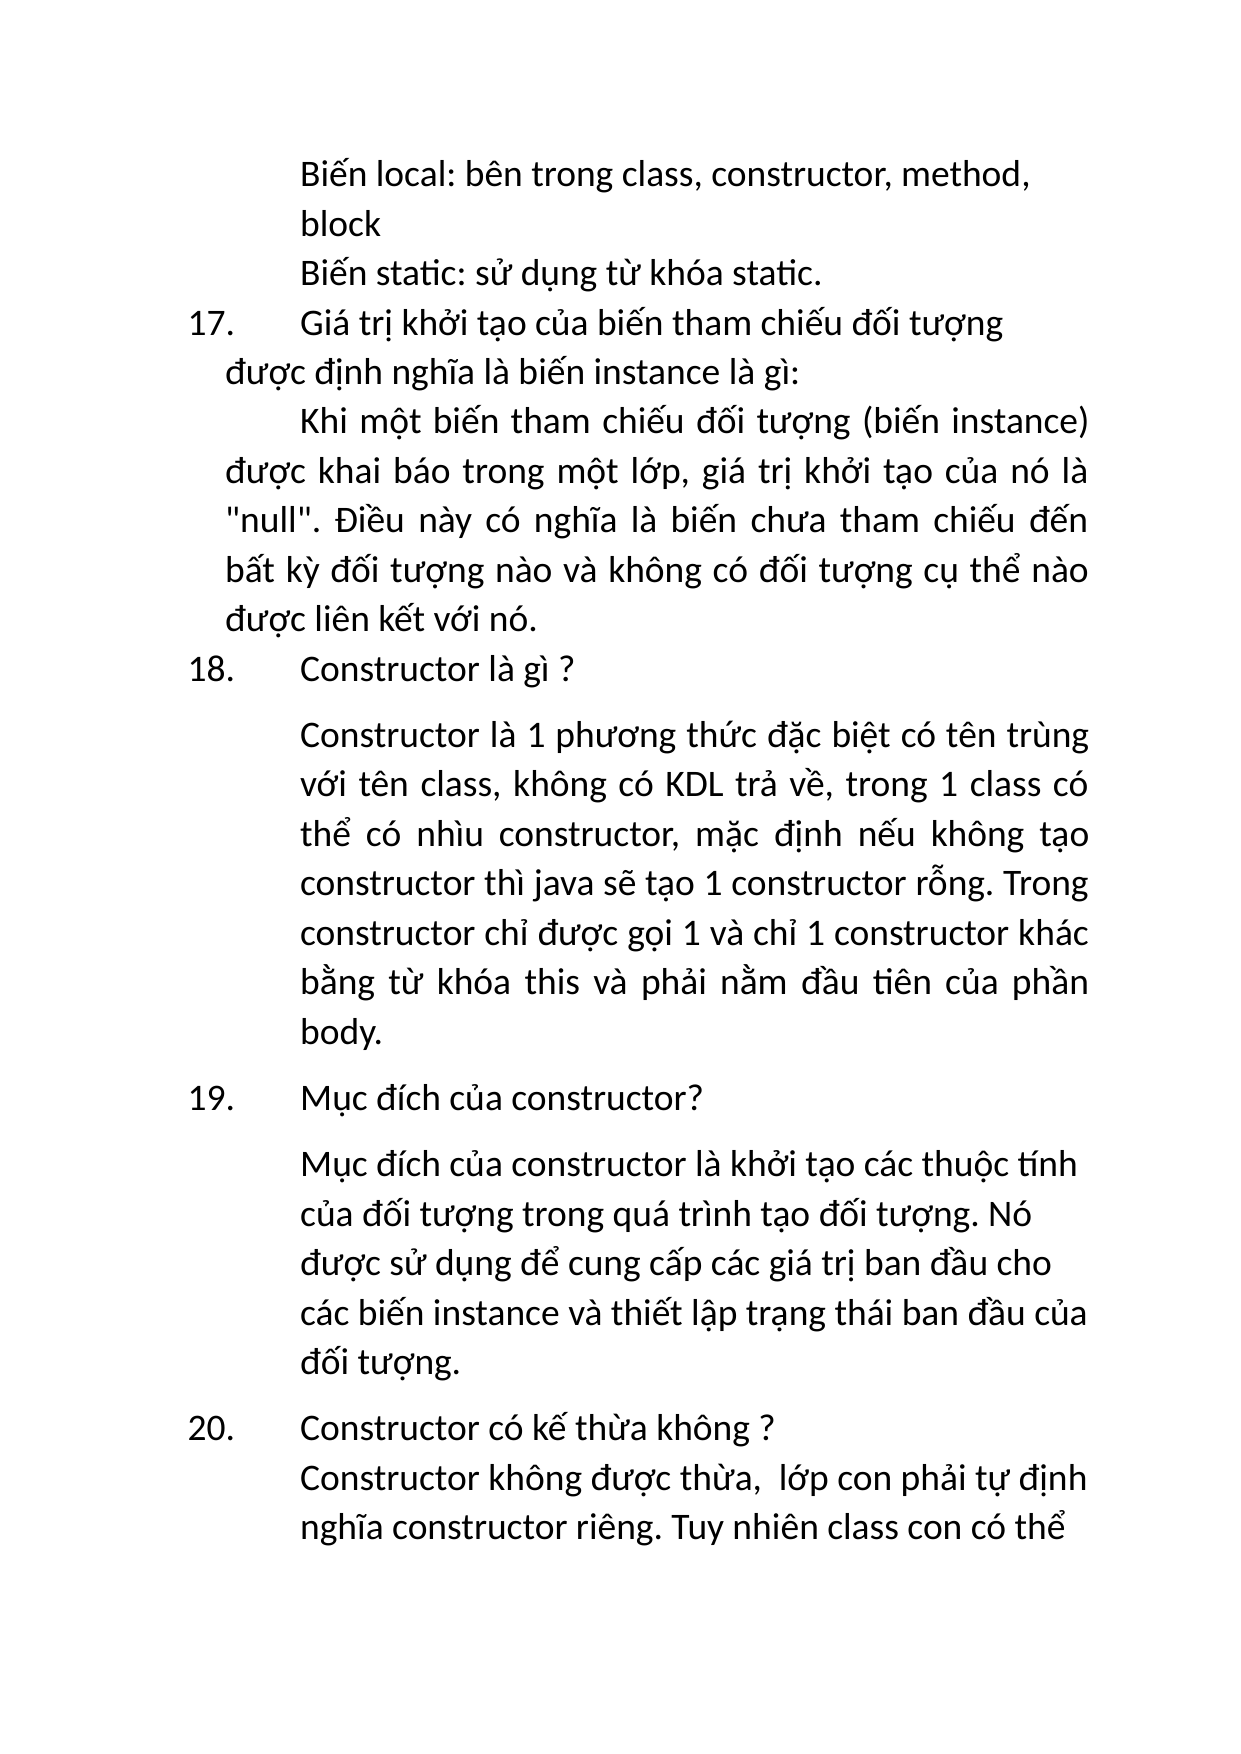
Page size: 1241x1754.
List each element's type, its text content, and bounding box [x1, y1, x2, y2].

list Khi một biến tham chiếu đối tượng (biến instance) được khai báo trong một lớp, giá trị khởi tạo của nó là "null". Điều này có nghĩa là biến chưa tham chiếu đến bất kỳ đối tượng nào và không có đối tượng cụ thể nào được liên kết với nó. [225, 397, 1090, 641]
list Constructor có kế thừa không ? [187, 1404, 1090, 1450]
list Giá trị khởi tạo của biến tham chiếu đối tượng được định nghĩa là biến instance là gì: [187, 298, 1090, 394]
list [300, 1454, 1090, 1549]
list Biến static: sử dụng từ khóa static. [300, 249, 1090, 295]
list Biến local: bên trong class, constructor, method, block [300, 150, 1090, 245]
list Constructor là gì ? [187, 645, 1090, 691]
list Mục đích của constructor? [187, 1074, 1090, 1120]
text Mục đích của constructor là khởi tạo các thuộc tính của đối tượng trong quá trình tạo đối tượng. Nó được sử dụng để cung cấp các giá trị ban đầu cho các biến instance và thiết lập trạng thái ban đầu của đối tượng. [300, 1140, 1090, 1384]
text Constructor là 1 phương thức đặc biệt có tên trùng với tên class, không có KDL trả về, trong 1 class có thể có nhìu constructor, mặc định nếu không tạo constructor thì java sẽ tạo 1 constructor rỗng. Trong constructor chỉ được gọi 1 và chỉ 1 constructor khác bằng từ khóa this và phải nằm đầu tiên của phần body. [300, 711, 1090, 1054]
